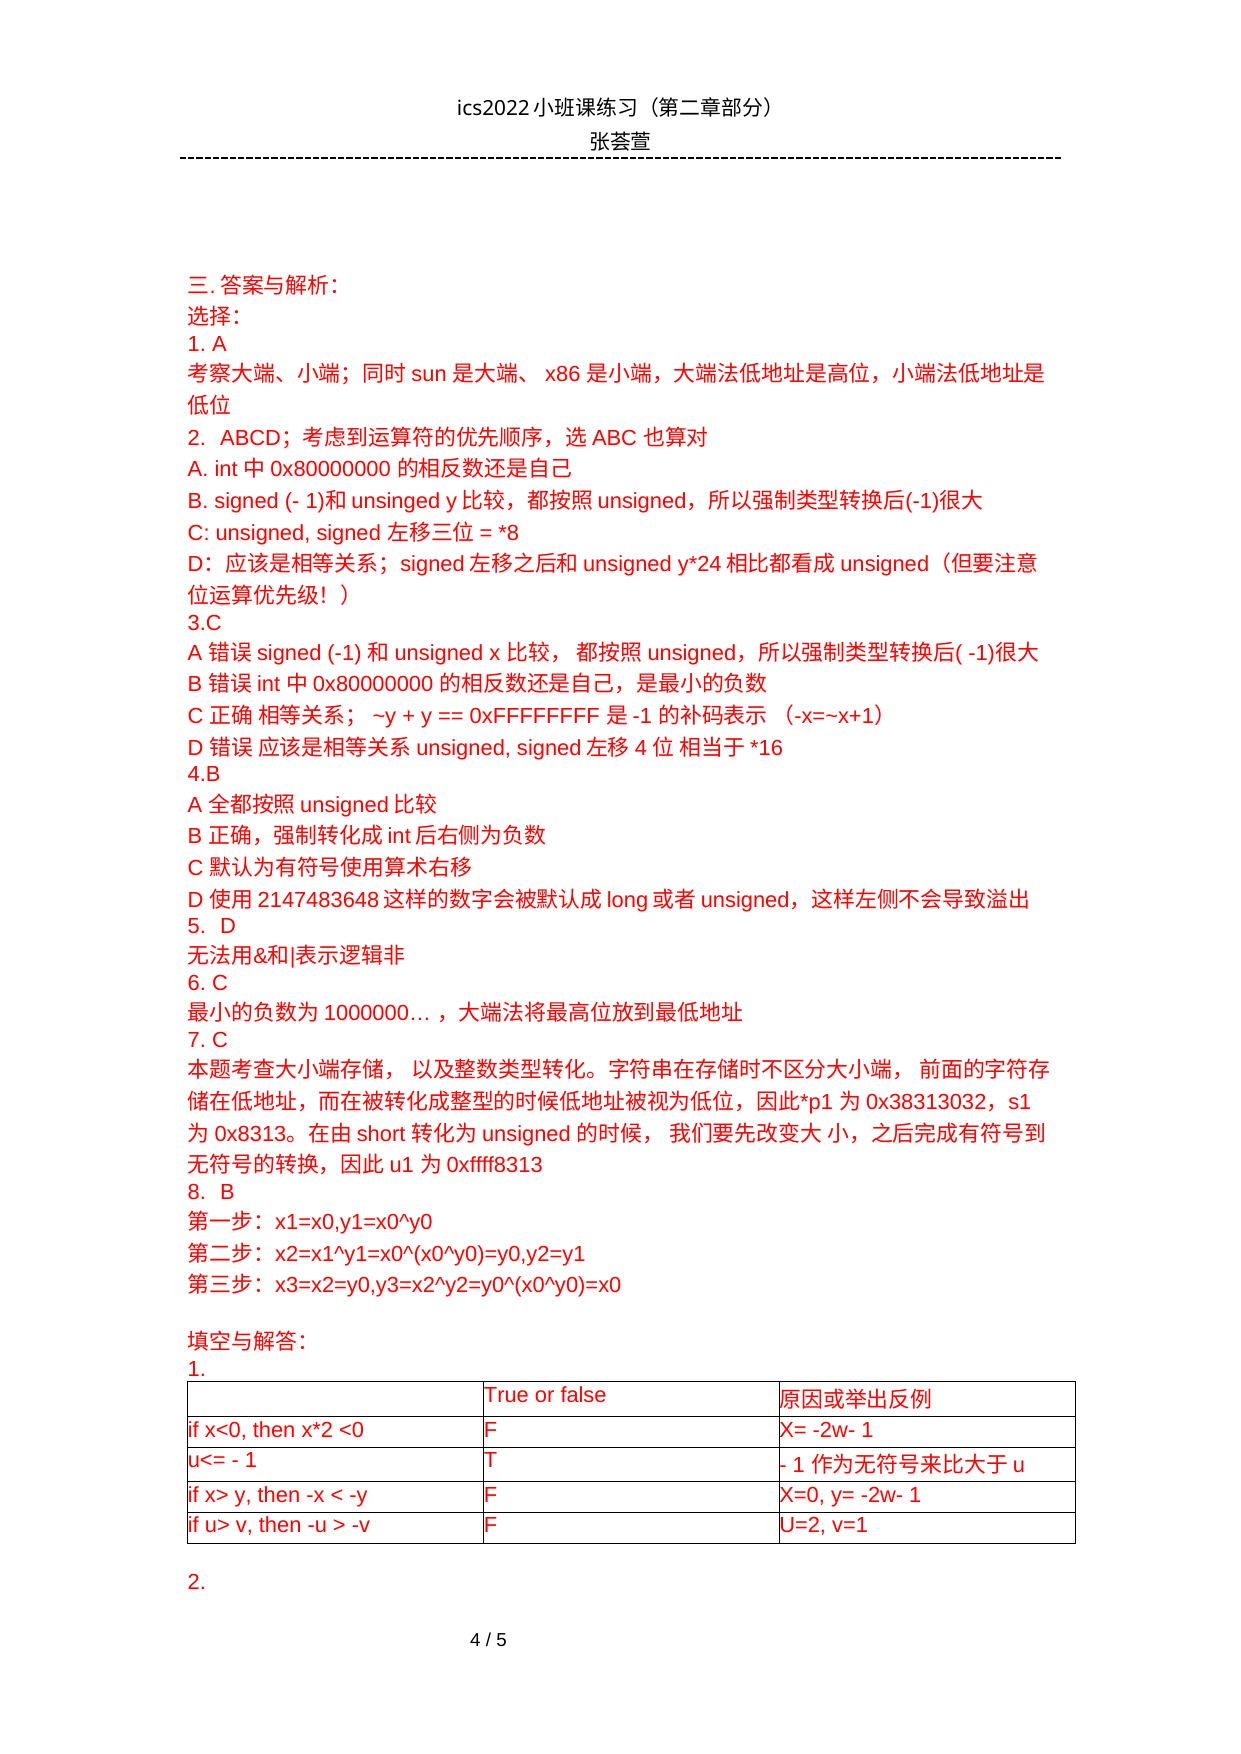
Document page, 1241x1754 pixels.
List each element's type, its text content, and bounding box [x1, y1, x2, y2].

table_cell if x<0, then x*2 <0 [188, 1417, 483, 1447]
list 本题考查大小端存储， 以及整数类型转化。字符串在存储时不区分大小端， 前面的字符存储在低地址，而在被转化成整型的时候低地址被视为低位，因此*p1 为 0x38313032，s1 为 0x8313。在由 short 转化为 unsigned 的时候， 我们要先改变大 小，之后完成有符号到无符号的转换，因此 u1 为 0xffff8313 [187, 1052, 1053, 1179]
list C: unsigned, signed 左移三位 = *8 [187, 514, 1053, 546]
table_cell F [484, 1417, 779, 1447]
list 第二步：x2=x1^y1=x0^(x0^y0)=y0,y2=y1 [187, 1236, 1053, 1267]
table_cell - 1 作为无符号来比大于 u [780, 1448, 1075, 1481]
list 4.B [187, 761, 1053, 787]
list 2. [187, 1569, 1053, 1594]
list B 错误 int 中 0x80000000 的相反数还是自己，是最小的负数 [187, 666, 1053, 698]
list D 错误 应该是相等关系 unsigned, signed左移 4 位 相当于 *16 [187, 730, 1053, 761]
list B [187, 1179, 1053, 1204]
list D 使用2147483648这样的数字会被默认成long或者unsigned，这样左侧不会导致溢出 [187, 882, 1053, 913]
table_header 原因或举出反例 [780, 1382, 1075, 1416]
list 答案与解析： [187, 268, 1053, 299]
table_cell X=0, y= -2w- 1 [780, 1482, 1075, 1512]
list C 正确 相等关系； ~y + y == 0xFFFFFFFF 是 -1 的补码表示 （-x=~x+1） [187, 698, 1053, 730]
table_cell F [484, 1482, 779, 1512]
list 填空与解答： [187, 1324, 1053, 1356]
list B. signed (- 1)和unsinged y比较，都按照 unsigned，所以强制类型转换后(-1)很大 [187, 483, 1053, 514]
table_cell X= -2w- 1 [780, 1417, 1075, 1447]
list A 全都按照unsigned比较 [187, 787, 1053, 818]
list 第三步：x3=x2=y0,y3=x2^y2=y0^(x0^y0)=x0 [187, 1267, 1053, 1299]
list 7. C [187, 1027, 1053, 1052]
table_cell U=2, v=1 [780, 1513, 1075, 1543]
list D：应该是相等关系；signed左移之后和unsigned y*24相比都看成 unsigned（但要注意位运算优先级！） [187, 546, 1053, 609]
list 1. A [187, 331, 1053, 356]
table_header [188, 1382, 483, 1416]
list ABCD；考虑到运算符的优先顺序，选 ABC 也算对 [187, 419, 1053, 451]
list 最小的负数为 1000000… ，大端法将最高位放到最低地址 [187, 995, 1053, 1027]
list 选择： [187, 299, 1053, 331]
table_cell if x> y, then -x < -y [188, 1482, 483, 1512]
table_header True or false [484, 1382, 779, 1416]
list D [187, 913, 1053, 938]
list 无法用&和|表示逻辑非 [187, 938, 1053, 970]
table_cell T [484, 1448, 779, 1481]
list int 中 0x80000000 的相反数还是自己 [187, 451, 1053, 483]
list A 错误 signed (-1) 和 unsigned x 比较， 都按照 unsigned，所以强制类型转换后( -1)很大 [187, 635, 1053, 666]
list C 默认为有符号使用算术右移 [187, 850, 1053, 882]
list B 正确，强制转化成int后右侧为负数 [187, 818, 1053, 850]
list 6. C [187, 970, 1053, 995]
list 第一步：x1=x0,y1=x0^y0 [187, 1204, 1053, 1236]
table_cell F [484, 1513, 779, 1543]
list 考察大端、小端；同时 sun 是大端、 x86 是小端，大端法低地址是高位，小端法低地址是低位 [187, 356, 1053, 419]
table_cell u<= - 1 [188, 1448, 483, 1481]
list 1. [187, 1356, 1053, 1381]
list 3.C [187, 609, 1053, 635]
table_cell if u> v, then -u > -v [188, 1513, 483, 1543]
